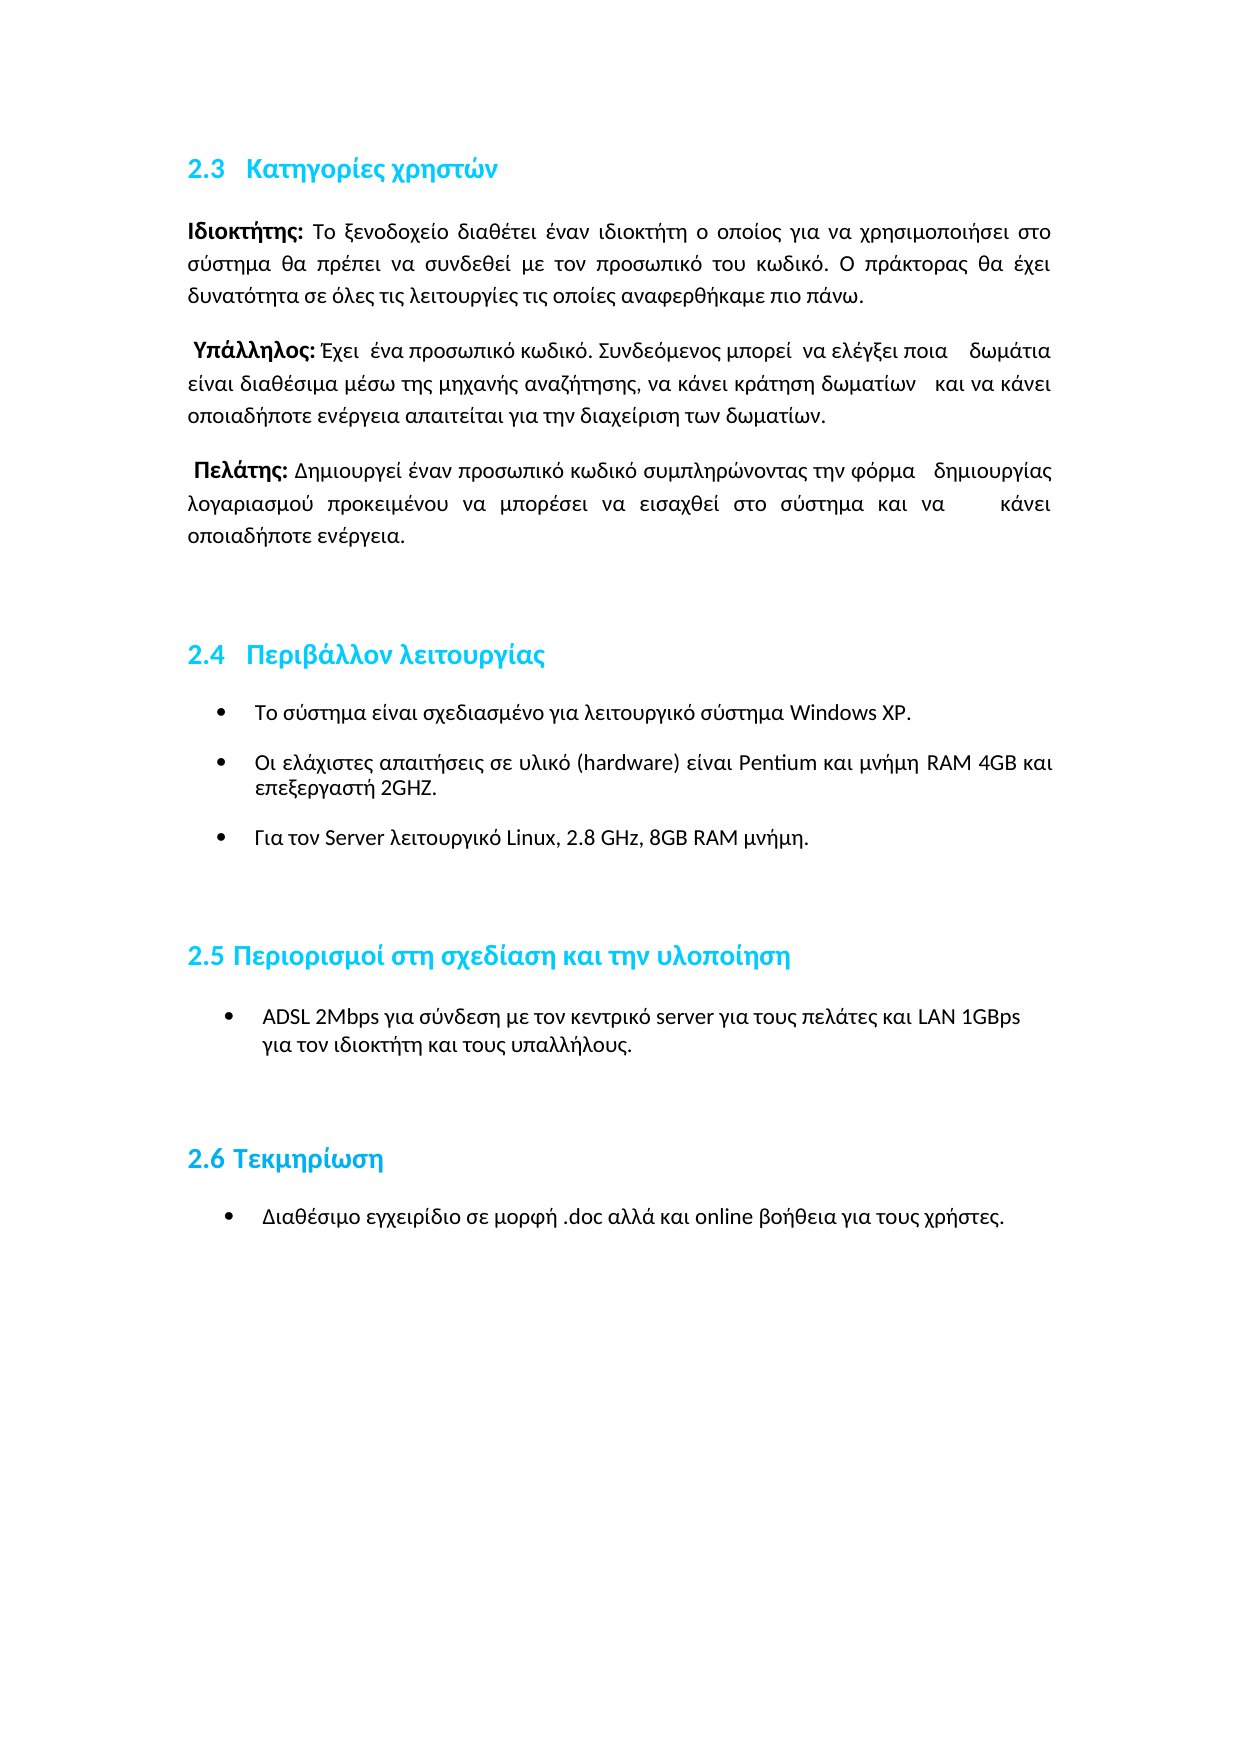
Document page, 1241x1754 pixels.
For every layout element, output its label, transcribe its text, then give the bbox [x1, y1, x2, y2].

subtitle Περιβάλλον λειτουργίας [187, 636, 1053, 671]
text Υπάλληλος: Έχει ένα προσωπικό κωδικό. Συνδεόμενος μπορεί να ελέγξει ποια δωμάτια είναι διαθέσιμα μέσω της μηχανής αναζήτησης, να κάνει κράτηση δωματίων και να κάνει οποιαδήποτε ενέργεια απαιτείται για την διαχείριση των δωματίων. [187, 335, 1053, 429]
list Οι ελάχιστες απαιτήσεις σε υλικό (hardware) είναι Pentium και μνήμη RAM 4GB και επεξεργαστή 2GHZ. [217, 751, 1053, 801]
list Το σύστημα είναι σχεδιασμένο για λειτουργικό σύστημα Windows XP. [217, 701, 1053, 726]
subtitle Κατηγορίες χρηστών [187, 150, 1053, 186]
list Τεκμηρίωση [187, 1140, 1053, 1176]
list Διαθέσιμο εγχειρίδιο σε μορφή .doc αλλά και online βοήθεια για τους χρήστες. [225, 1202, 1053, 1230]
subtitle ADSL 2Mbps για σύνδεση με τον κεντρικό server για τους πελάτες και LAN 1GBps για τον ιδιοκτήτη και τους υπαλλήλους. [225, 1002, 1053, 1058]
list Για τον Server λειτουργικό Linux, 2.8 GHz, 8GB RAM μνήμη. [217, 826, 1053, 851]
subtitle Περιορισμοί στη σχεδίαση και την υλοποίηση [187, 937, 1053, 973]
text Πελάτης: Δημιουργεί έναν προσωπικό κωδικό συμπληρώνοντας την φόρμα δημιουργίας λογαριασμού προκειμένου να μπορέσει να εισαχθεί στο σύστημα και να κάνει οποιαδήποτε ενέργεια. [187, 454, 1053, 549]
text Ιδιοκτήτης: Το ξενοδοχείο διαθέτει έναν ιδιοκτήτη ο οποίος για να χρησιμοποιήσει στο σύστημα θα πρέπει να συνδεθεί με τον προσωπικό του κωδικό. Ο πράκτορας θα έχει δυνατότητα σε όλες τις λειτουργίες τις οποίες αναφερθήκαμε πιο πάνω. [187, 215, 1053, 310]
